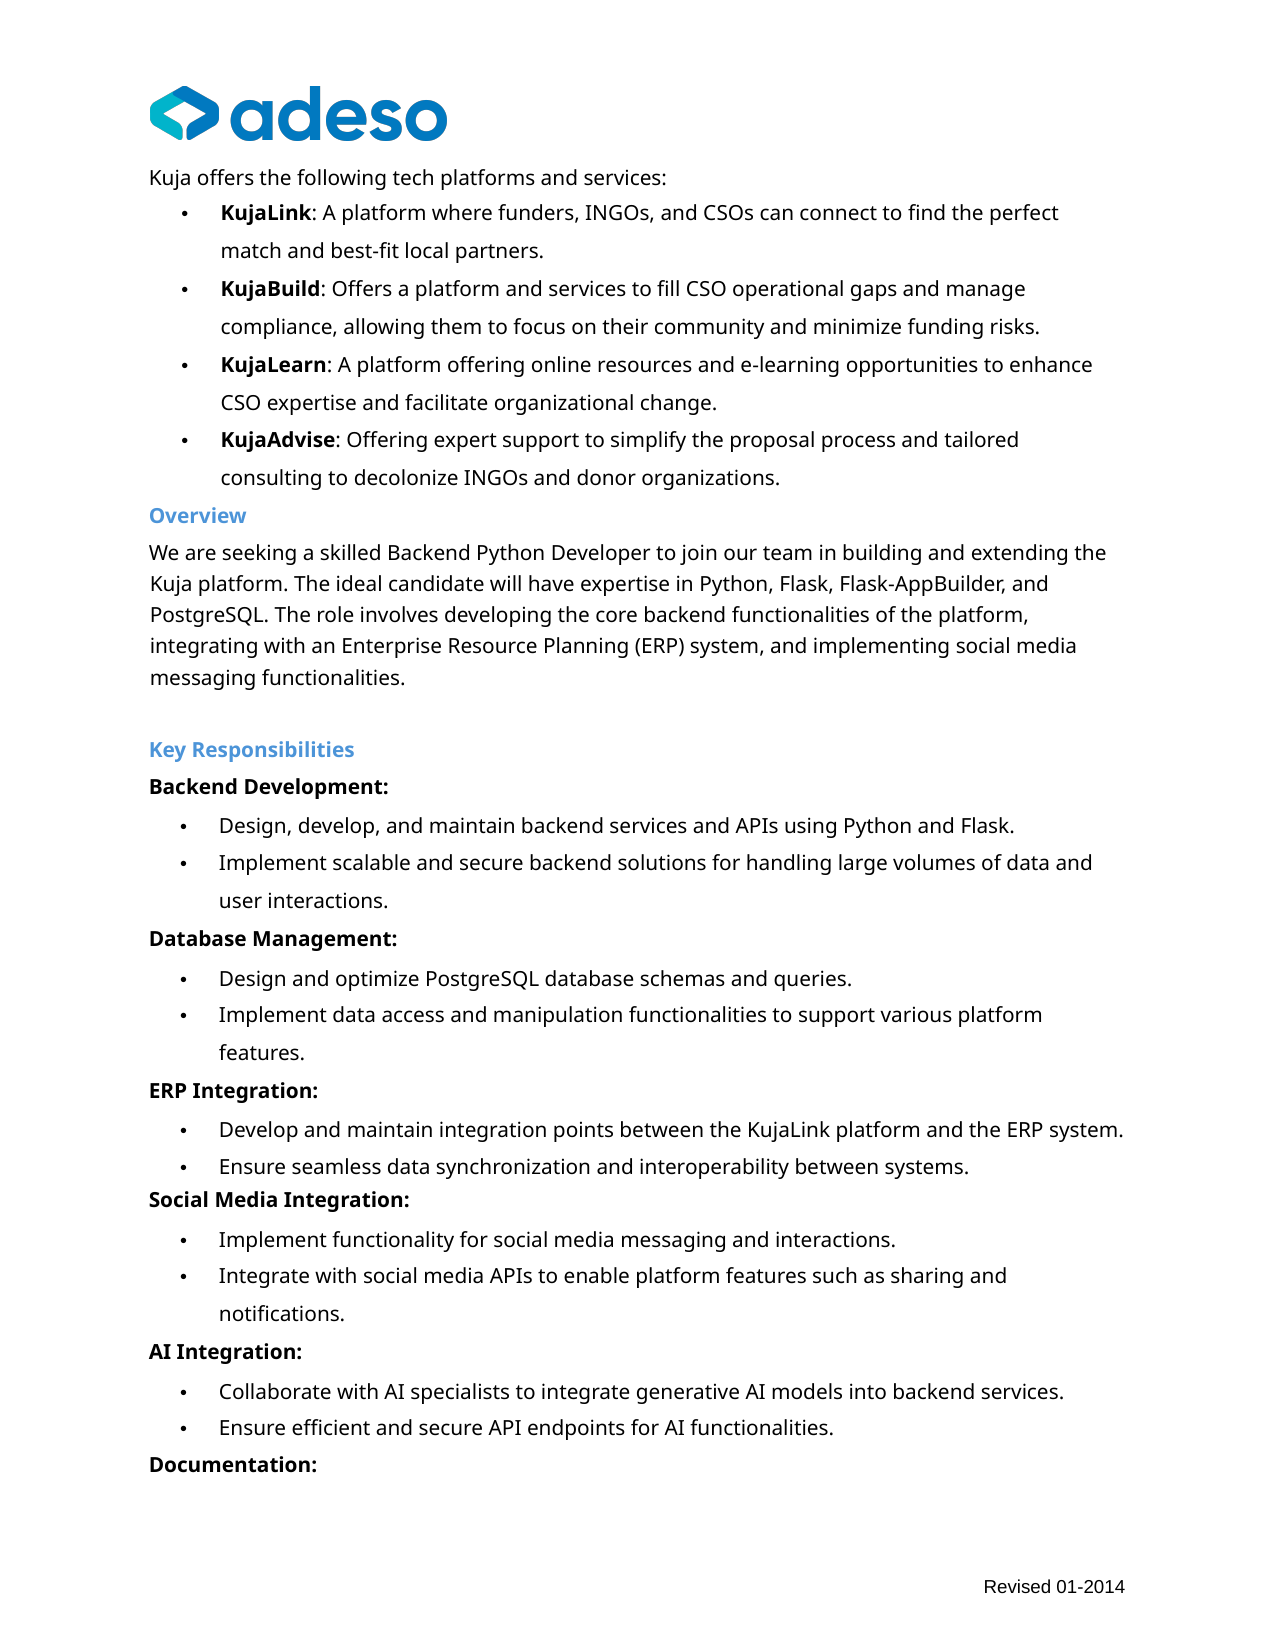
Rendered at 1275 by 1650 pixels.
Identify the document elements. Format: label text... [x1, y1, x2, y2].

list KujaLearn: A platform offering online resources and e-learning opportunities to enhance CSO expertise and facilitate organizational change. [181, 350, 1125, 416]
subtitle Overview [148, 501, 1125, 529]
list Implement scalable and secure backend solutions for handling large volumes of data and user interactions. [180, 848, 1125, 914]
list Integrate with social media APIs to enable platform features such as sharing and notifications. [180, 1261, 1125, 1327]
list Ensure efficient and secure API endpoints for AI functionalities. [180, 1413, 1125, 1442]
list Implement data access and manipulation functionalities to support various platform features. [180, 1000, 1125, 1066]
list KujaAdvise: Offering expert support to simplify the proposal process and tailored consulting to decolonize INGOs and donor organizations. [181, 425, 1125, 492]
text We are seeking a skilled Backend Python Developer to join our team in building and extending the Kuja platform. The ideal candidate will have expertise in Python, Flask, Flask-AppBuilder, and PostgreSQL. The role involves developing the core backend functionalities of the platform, integrating with an Enterprise Resource Planning (ERP) system, and implementing social media messaging functionalities. [148, 538, 1125, 691]
list KujaLink: A platform where funders, INGOs, and CSOs can connect to find the perfect match and best-fit local partners. [181, 198, 1125, 265]
list Implement functionality for social media messaging and interactions. [180, 1225, 1125, 1253]
picture [150, 86, 447, 141]
text Kuja offers the following tech platforms and services: [148, 163, 1125, 191]
subtitle Key Responsibilities [148, 735, 1125, 763]
list Design and optimize PostgreSQL database schemas and queries. [180, 964, 1125, 992]
list KujaBuild: Offers a platform and services to fill CSO operational gaps and manage compliance, allowing them to focus on their community and minimize funding risks. [181, 274, 1125, 340]
list Design, develop, and maintain backend services and APIs using Python and Flask. [180, 812, 1125, 840]
text AI Integration: [148, 1337, 1125, 1365]
list Ensure seamless data synchronization and interoperability between systems. [180, 1152, 1125, 1181]
list Collaborate with AI specialists to integrate generative AI models into backend services. [180, 1377, 1125, 1405]
text Social Media Integration: [148, 1185, 1125, 1213]
text Backend Development: [148, 772, 1125, 800]
text ERP Integration: [148, 1076, 1125, 1104]
text Database Management: [148, 924, 1125, 952]
text Documentation: [148, 1450, 1125, 1478]
list Develop and maintain integration points between the KujaLink platform and the ERP system. [180, 1116, 1125, 1144]
